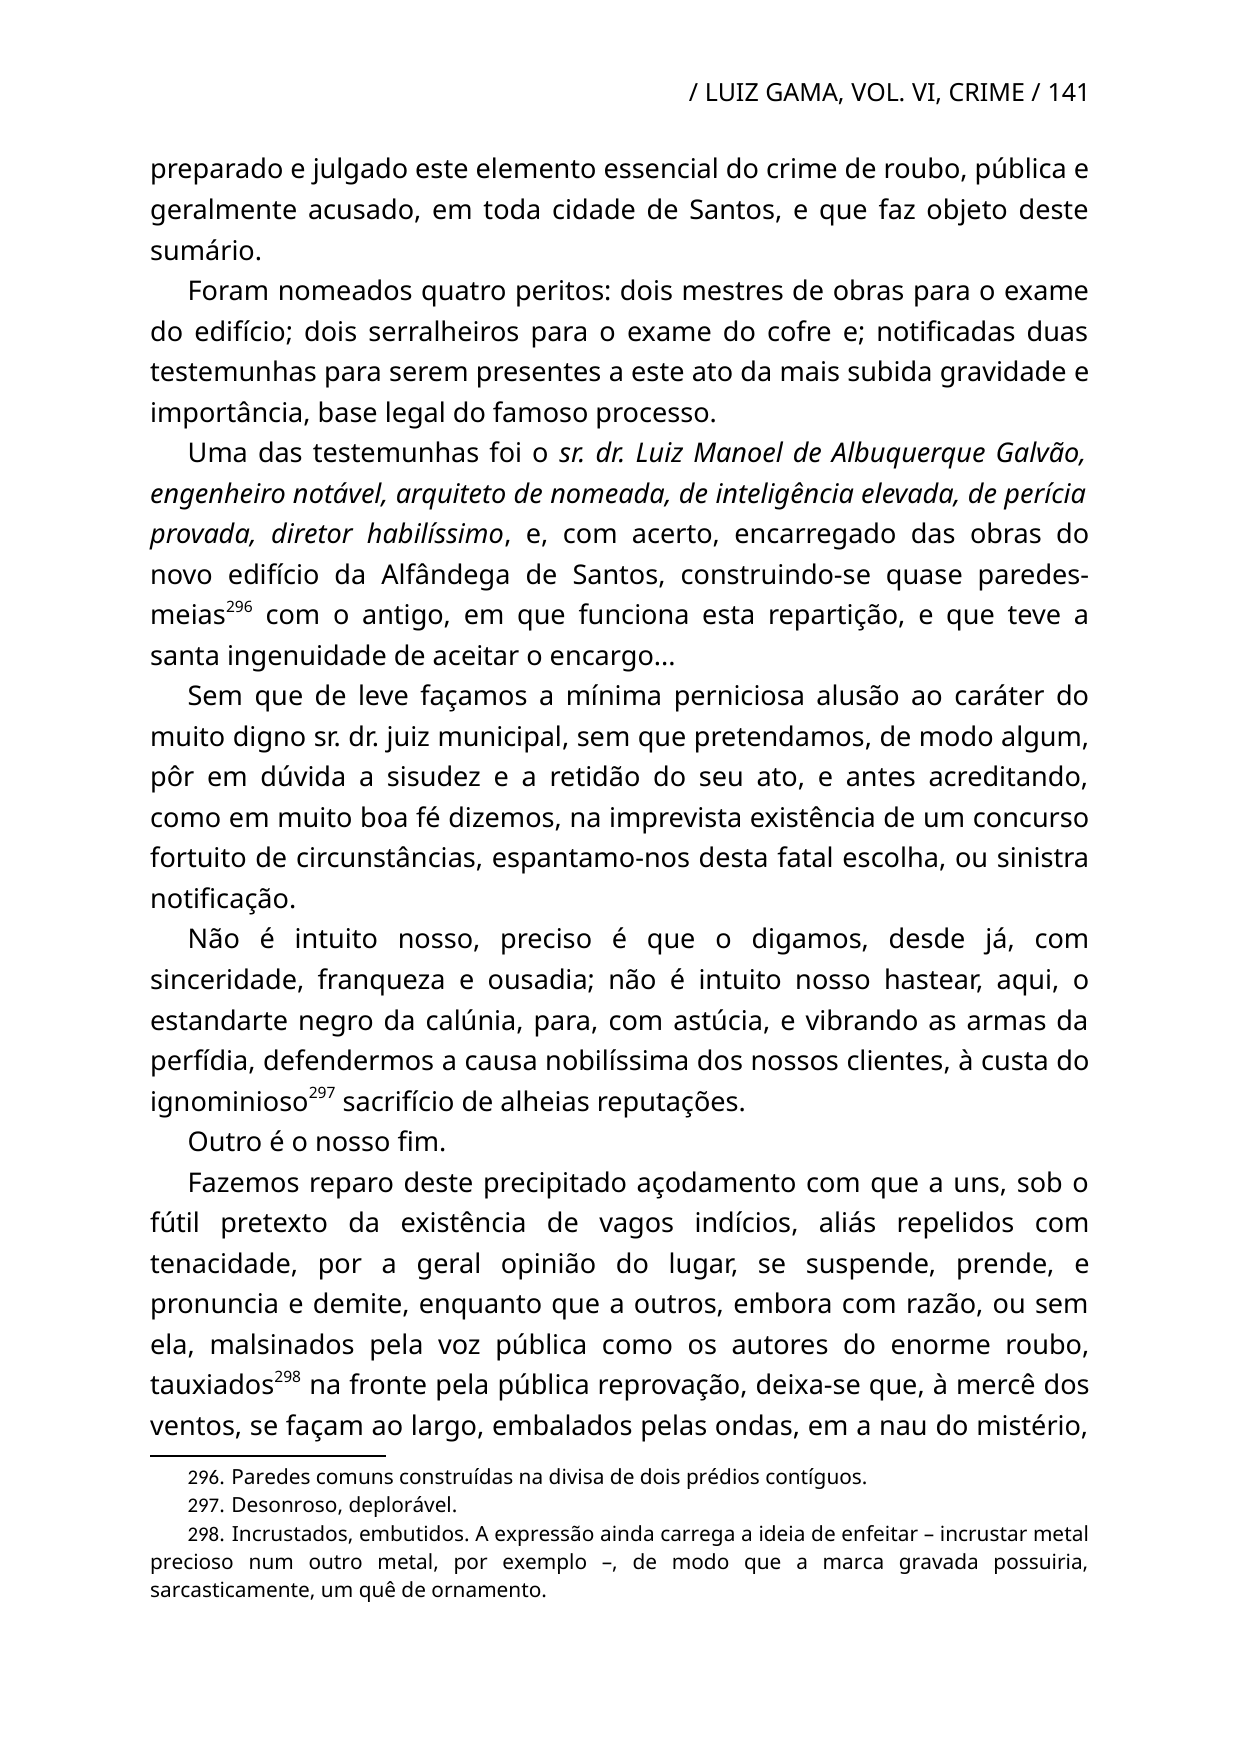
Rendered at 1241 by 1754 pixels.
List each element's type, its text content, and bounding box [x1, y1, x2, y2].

text Sem que de leve façamos a mínima perniciosa alusão ao caráter do muito digno sr. dr. juiz municipal, sem que pretendamos, de modo algum, pôr em dúvida a sisudez e a retidão do seu ato, e antes acreditando, como em muito boa fé dizemos, na imprevista existência de um concurso fortuito de circunstâncias, espantamo-nos desta fatal escolha, ou sinistra notificação. [150, 677, 1090, 916]
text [150, 1163, 1090, 1443]
text Outro é o nosso fim. [150, 1122, 1090, 1159]
text Não é intuito nosso, preciso é que o digamos, desde já, com sinceridade, franqueza e ousadia; não é intuito nosso hastear, aqui, o estandarte negro da calúnia, para, com astúcia, e vibrando as armas da perfídia, defendermos a causa nobilíssima dos nossos clientes, à custa do ignominioso sacrifício de alheias reputações. [150, 920, 1090, 1119]
text Uma das testemunhas foi o sr. dr. Luiz Manoel de Albuquerque Galvão, engenheiro notável, arquiteto de nomeada, de inteligência elevada, de perícia provada, diretor habilíssimo, e, com acerto, encarregado das obras do novo edifício da Alfândega de Santos, construindo-se quase paredes-meias com o antigo, em que funciona esta repartição, e que teve a santa ingenuidade de aceitar o encargo... [150, 434, 1090, 673]
text Foram nomeados quatro peritos: dois mestres de obras para o exame do edifício; dois serralheiros para o exame do cofre e; notificadas duas testemunhas para serem presentes a este ato da mais subida gravidade e importância, base legal do famoso processo. [150, 272, 1090, 430]
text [150, 150, 1090, 268]
